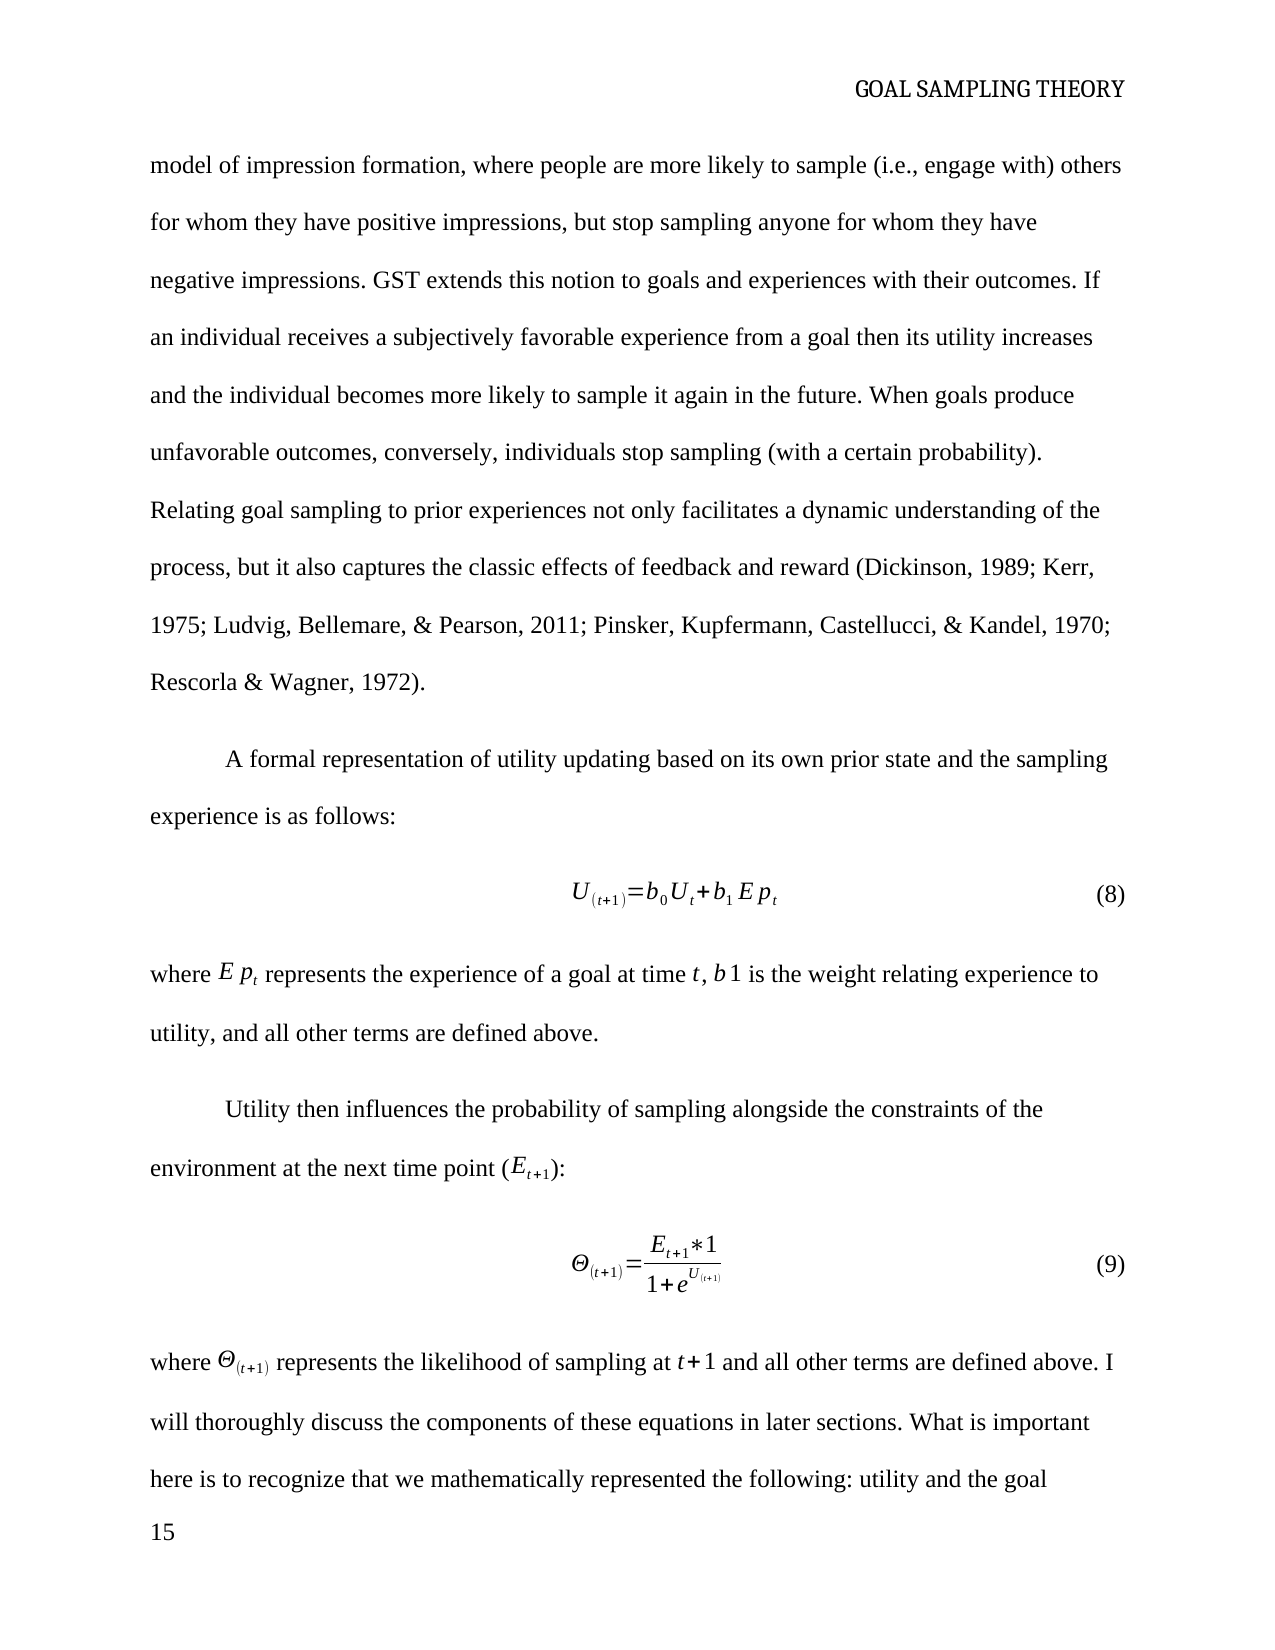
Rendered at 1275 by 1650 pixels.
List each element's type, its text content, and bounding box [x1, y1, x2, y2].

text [150, 1345, 1125, 1493]
text A formal representation of utility updating based on its own prior state and the sampling experience is as follows: [150, 744, 1125, 830]
text (9) [150, 1230, 1125, 1298]
text where represents the experience of a goal at time , is the weight relating experience to utility, and all other terms are defined above. [150, 958, 1125, 1047]
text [150, 150, 1125, 696]
text (8) [150, 877, 1125, 910]
text Utility then influences the probability of sampling alongside the constraints of the environment at the next time point (): [150, 1094, 1125, 1183]
